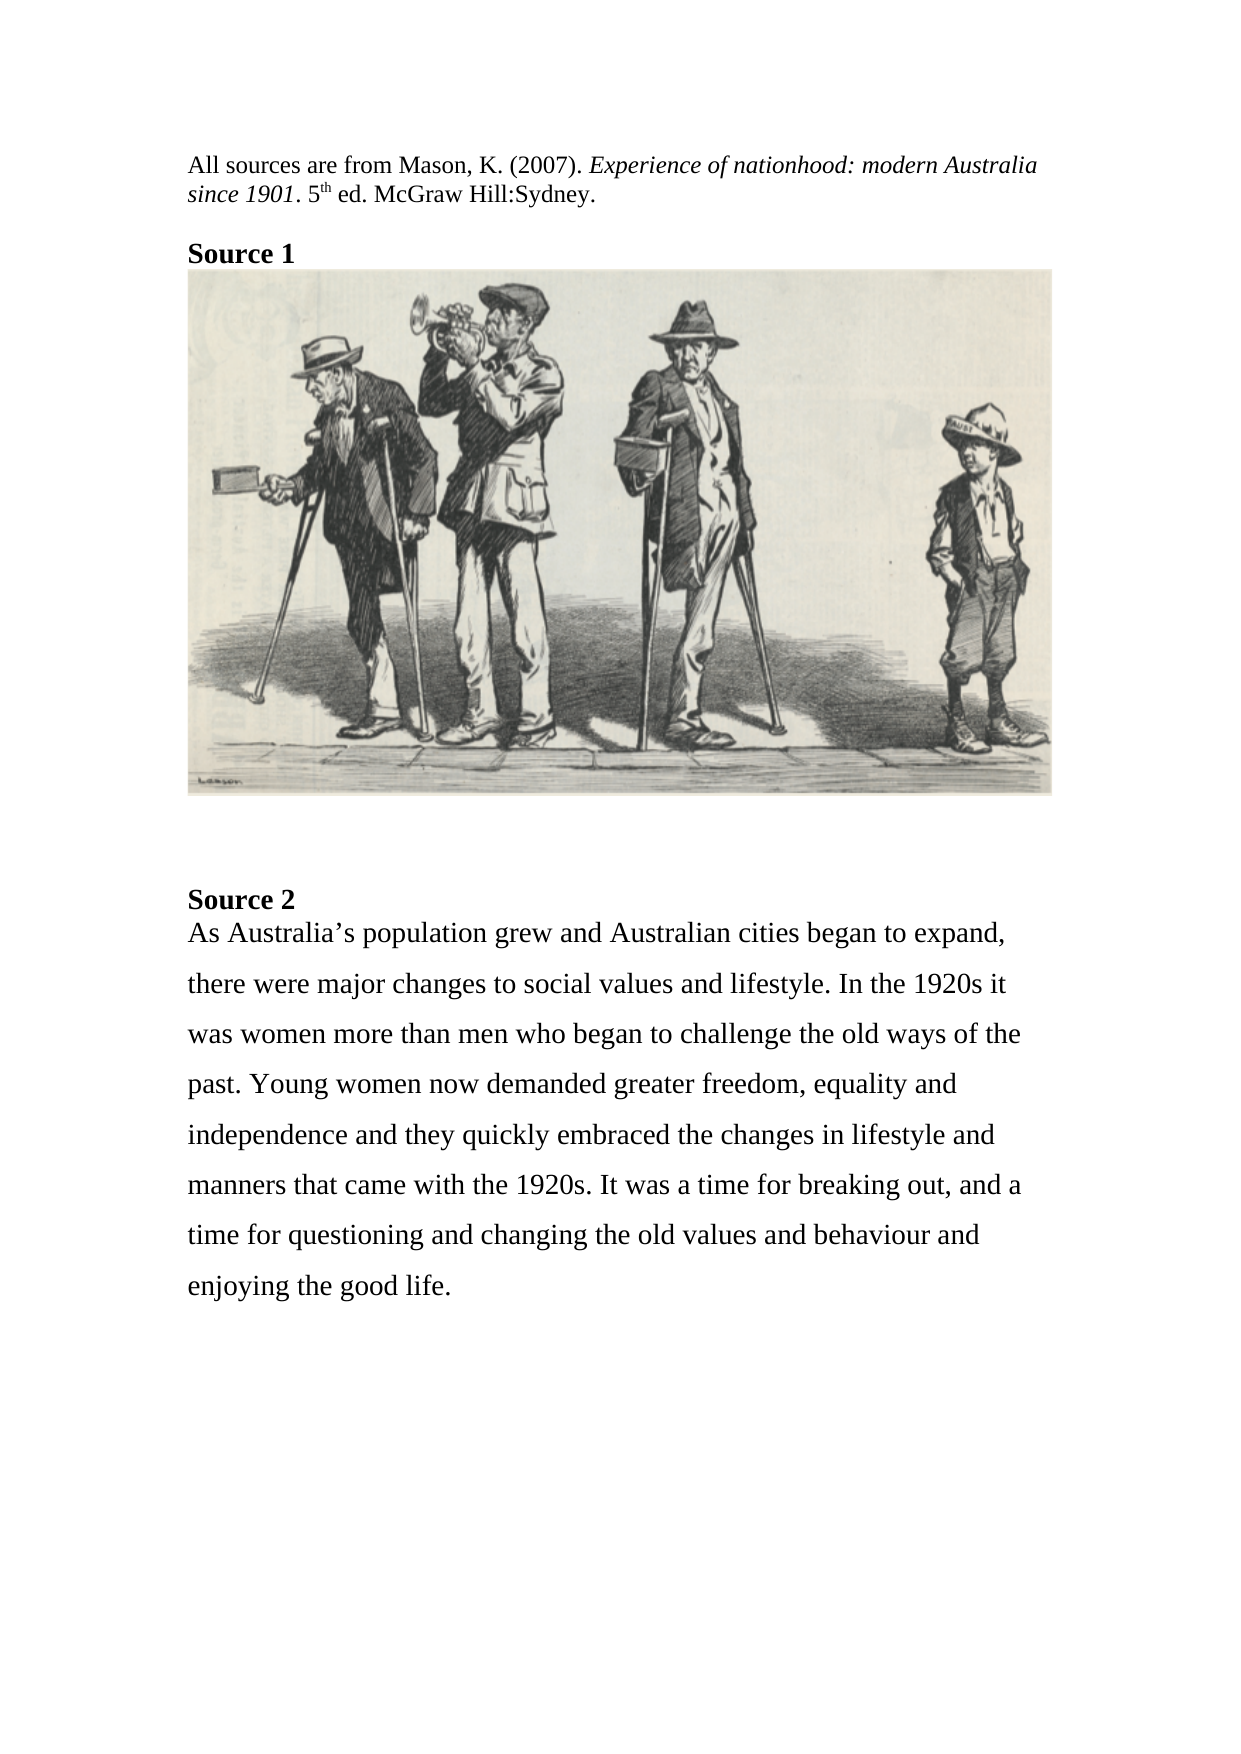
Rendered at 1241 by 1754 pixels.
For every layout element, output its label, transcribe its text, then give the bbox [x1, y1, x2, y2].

text As Australia’s population grew and Australian cities began to expand, there were major changes to social values and lifestyle. In the 1920s it was women more than men who began to challenge the old ways of the past. Young women now demanded greater freedom, equality and independence and they quickly embraced the changes in lifestyle and manners that came with the 1920s. It was a time for breaking out, and a time for questioning and changing the old values and behaviour and enjoying the good life. [187, 916, 1053, 1301]
text Source 2 [187, 882, 1053, 916]
text Source 1 [187, 236, 1053, 269]
text All sources are from Mason, K. (2007). Experience of nationhood: modern Australia since 1901. 5th ed. McGraw Hill:Sydney. [187, 150, 1053, 207]
picture [187, 269, 1053, 796]
